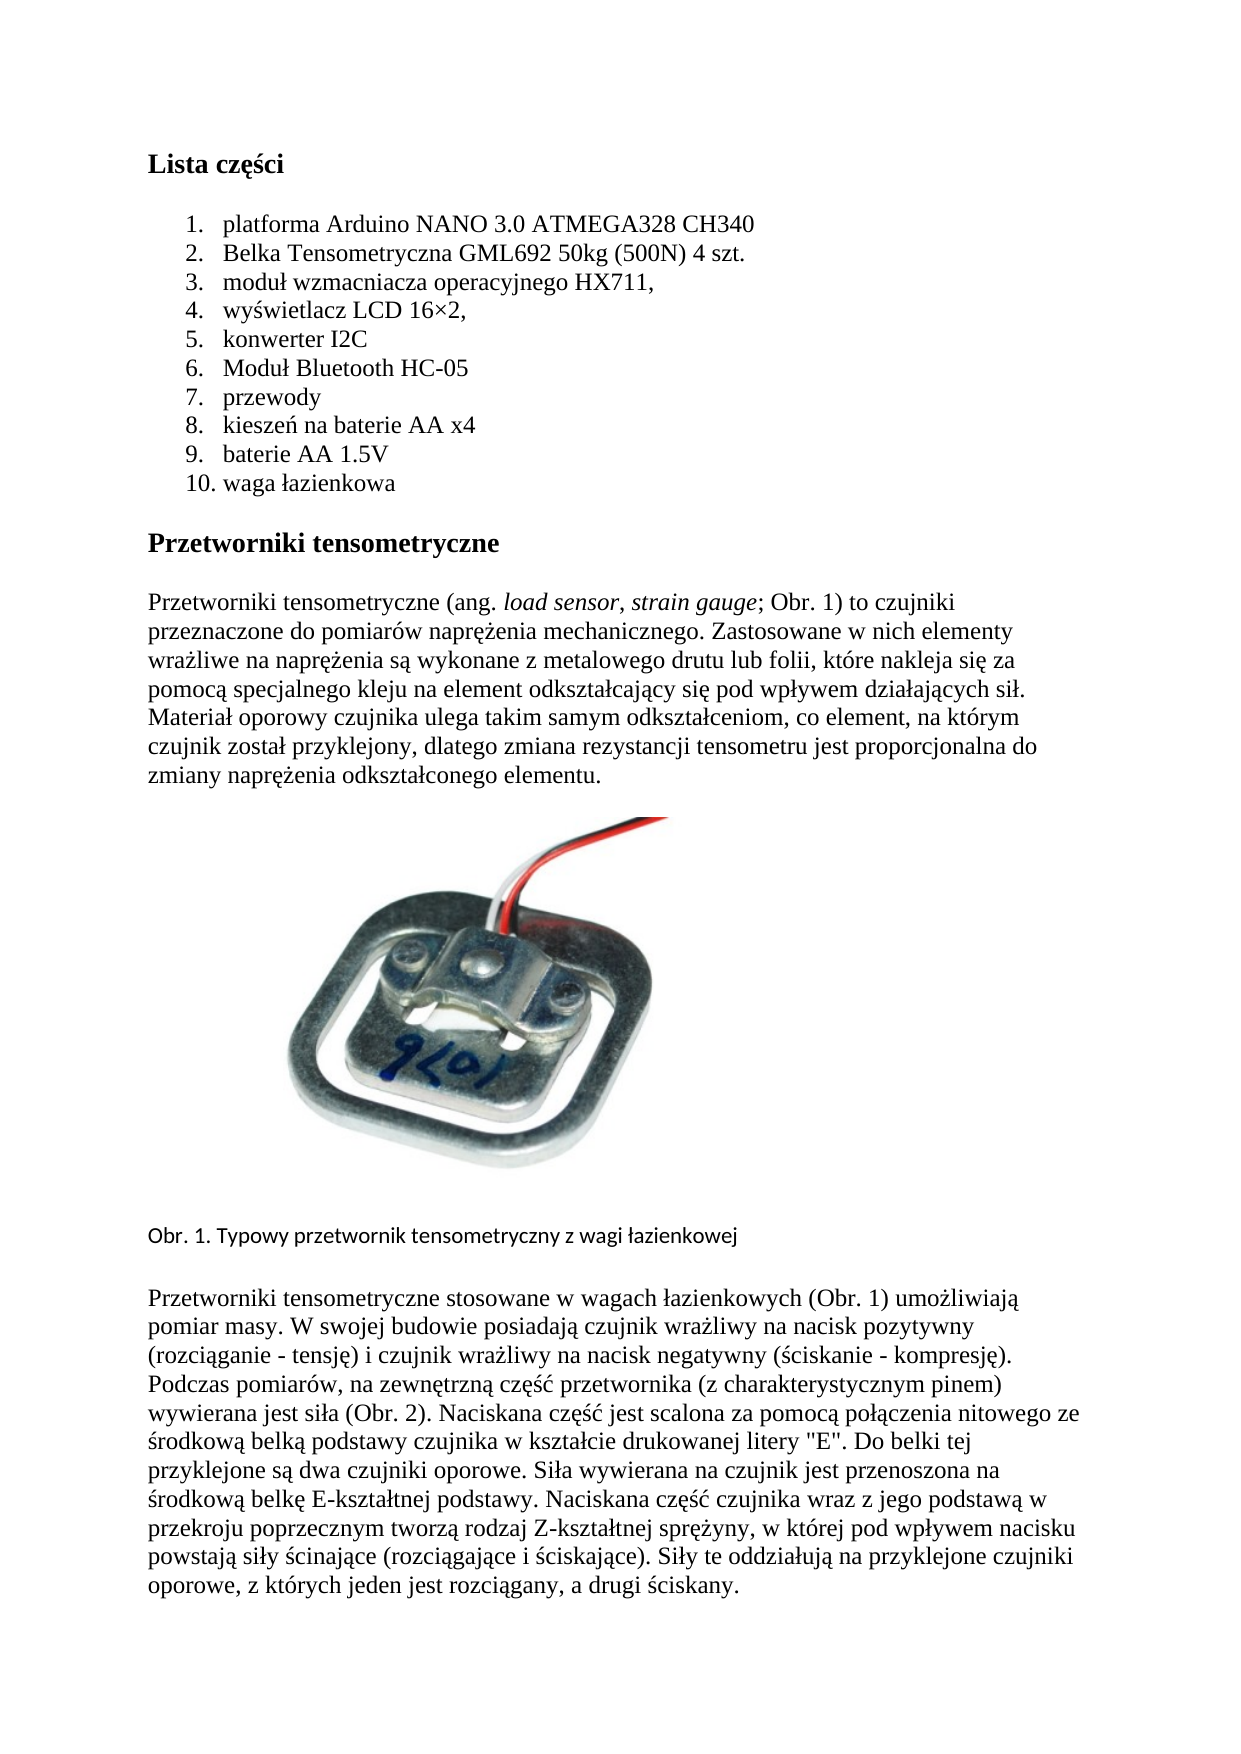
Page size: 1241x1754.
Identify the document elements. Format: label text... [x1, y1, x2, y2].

list przewody [185, 382, 1093, 410]
list waga łazienkowa [185, 468, 1093, 497]
text Przetworniki tensometryczne stosowane w wagach łazienkowych (Obr. 1) umożliwiają pomiar masy. W swojej budowie posiadają czujnik wrażliwy na nacisk pozytywny (rozciąganie - tensję) i czujnik wrażliwy na nacisk negatywny (ściskanie - kompresję). Podczas pomiarów, na zewnętrzną część przetwornika (z charakterystycznym pinem) wywierana jest siła (Obr. 2). Naciskana część jest scalona za pomocą połączenia nitowego ze środkową belką podstawy czujnika w kształcie drukowanej litery "E". Do belki tej przyklejone są dwa czujniki oporowe. Siła wywierana na czujnik jest przenoszona na środkową belkę E-kształtnej podstawy. Naciskana część czujnika wraz z jego podstawą w przekroju poprzecznym tworzą rodzaj Z-kształtnej sprężyny, w której pod wpływem nacisku powstają siły ścinające (rozciągające i ściskające). Siły te oddziałują na przyklejone czujniki oporowe, z których jeden jest rozciągany, a drugi ściskany. [148, 1283, 1093, 1599]
list moduł wzmacniacza operacyjnego HX711, [185, 267, 1093, 295]
list platforma Arduino NANO 3.0 ATMEGA328 CH340 [185, 209, 1093, 238]
subtitle Przetworniki tensometryczne [148, 526, 1093, 558]
text Lista części [148, 148, 1093, 180]
list wyświetlacz LCD 16×2, [185, 295, 1093, 324]
list kieszeń na baterie AA x4 [185, 410, 1093, 439]
text Przetworniki tensometryczne (ang. load sensor, strain gauge; Obr. 1) to czujniki przeznaczone do pomiarów naprężenia mechanicznego. Zastosowane w nich elementy wrażliwe na naprężenia są wykonane z metalowego drutu lub folii, które nakleja się za pomocą specjalnego kleju na element odkształcający się pod wpływem działających sił. Materiał oporowy czujnika ulega takim samym odkształceniom, co element, na którym czujnik został przyklejony, dlatego zmiana rezystancji tensometru jest proporcjonalna do zmiany naprężenia odkształconego elementu. [148, 587, 1093, 789]
list baterie AA 1.5V [185, 439, 1093, 468]
list Belka Tensometryczna GML692 50kg (500N) 4 szt. [185, 238, 1093, 267]
list Moduł Bluetooth HC-05 [185, 353, 1093, 382]
list konwerter I2C [185, 324, 1093, 353]
picture [147, 817, 769, 1218]
